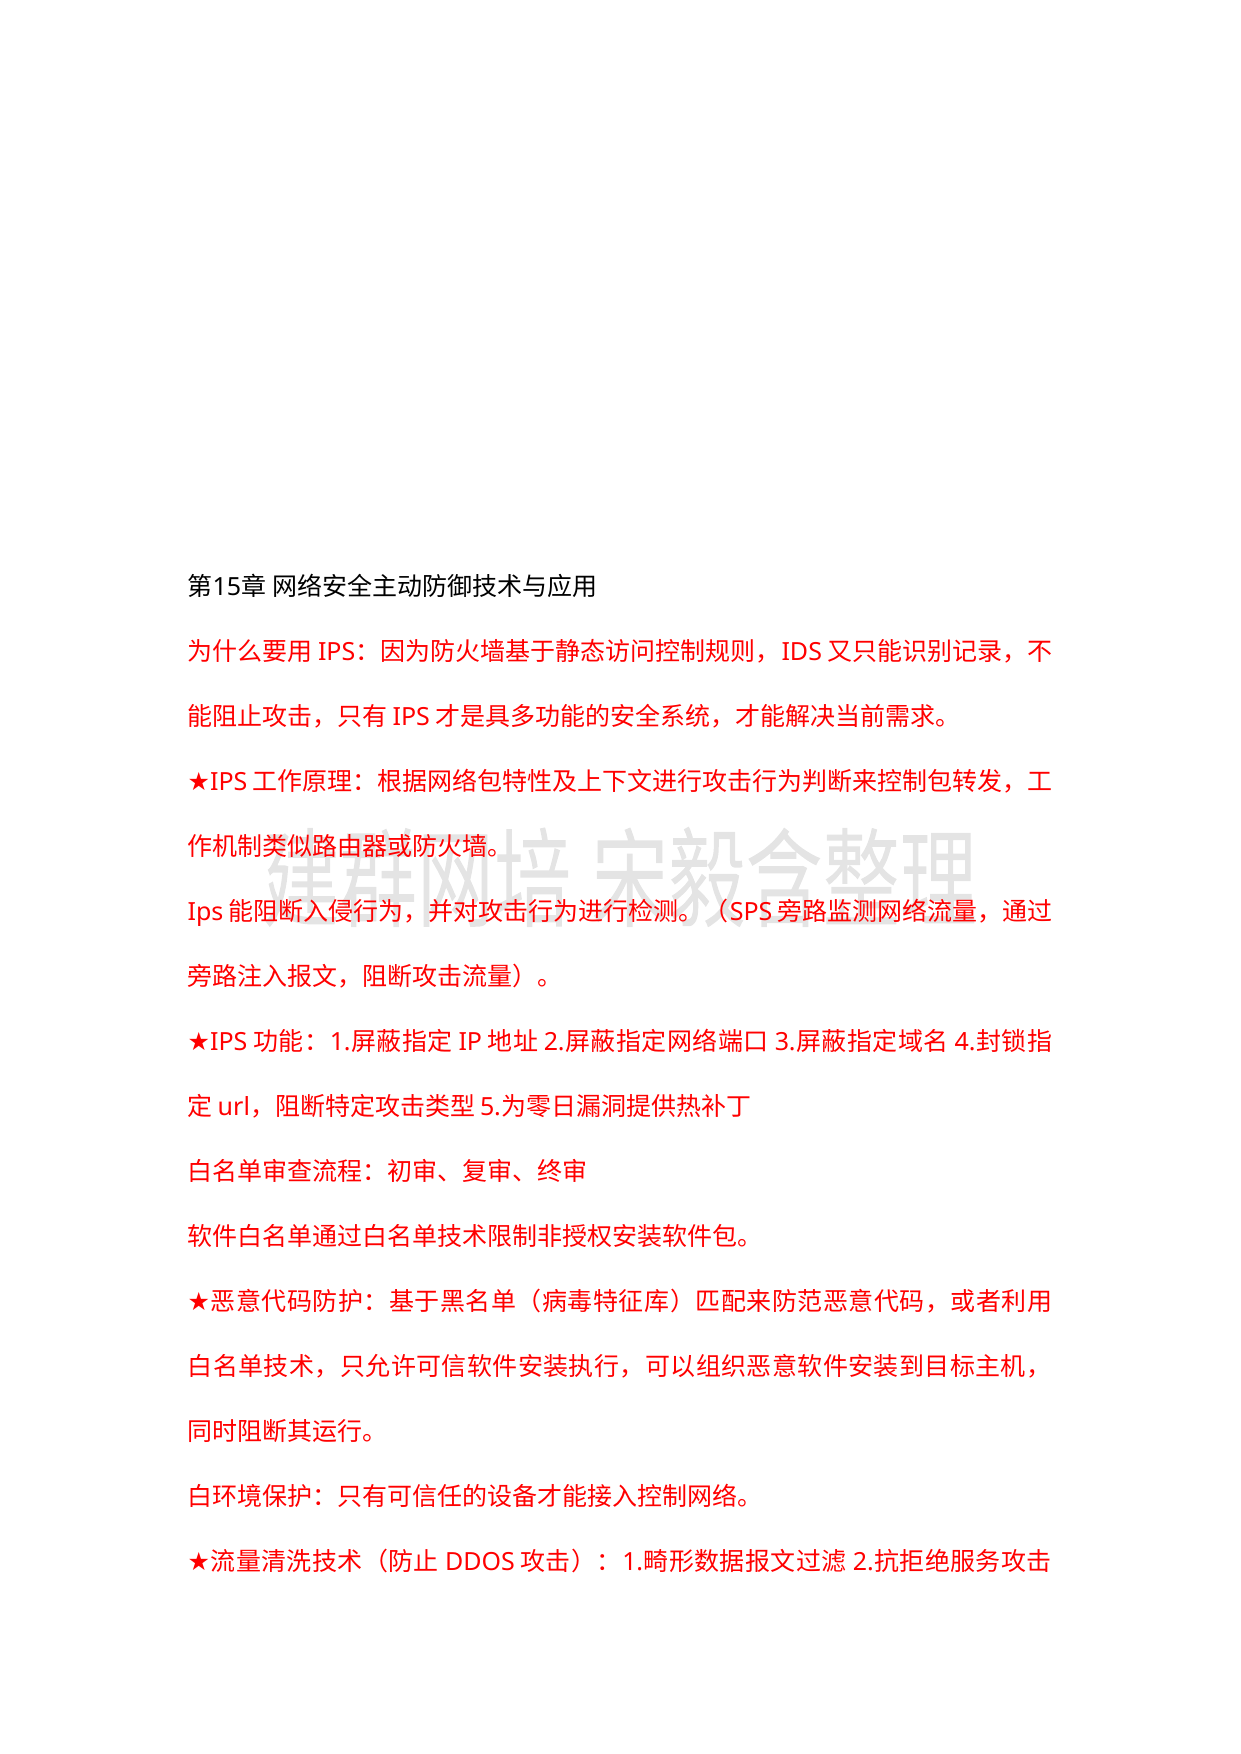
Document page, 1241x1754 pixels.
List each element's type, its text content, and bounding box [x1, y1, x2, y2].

list 网络安全主动防御技术与应用 [187, 552, 1053, 617]
list ★IPS工作原理：根据网络包特性及上下文进行攻击行为判断来控制包转发，工作机制类似路由器或防火墙。 [187, 747, 1053, 877]
list 软件白名单通过白名单技术限制非授权安装软件包。 [187, 1202, 1053, 1267]
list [187, 1527, 1053, 1592]
list ★IPS功能：1.屏蔽指定IP地址2.屏蔽指定网络端口3.屏蔽指定域名4.封锁指定url，阻断特定攻击类型5.为零日漏洞提供热补丁 [187, 1007, 1053, 1137]
list 为什么要用IPS：因为防火墙基于静态访问控制规则，IDS又只能识别记录，不能阻止攻击，只有IPS才是具多功能的安全系统，才能解决当前需求。 [187, 617, 1053, 747]
list 白名单审查流程：初审、复审、终审 [187, 1137, 1053, 1202]
list 白环境保护：只有可信任的设备才能接入控制网络。 [187, 1462, 1053, 1527]
list ★恶意代码防护：基于黑名单（病毒特征库）匹配来防范恶意代码，或者利用白名单技术，只允许可信软件安装执行，可以组织恶意软件安装到目标主机，同时阻断其运行。 [187, 1267, 1053, 1462]
list Ips能阻断入侵行为，并对攻击行为进行检测。（SPS旁路监测网络流量，通过旁路注入报文，阻断攻击流量）。 [187, 877, 1053, 1007]
